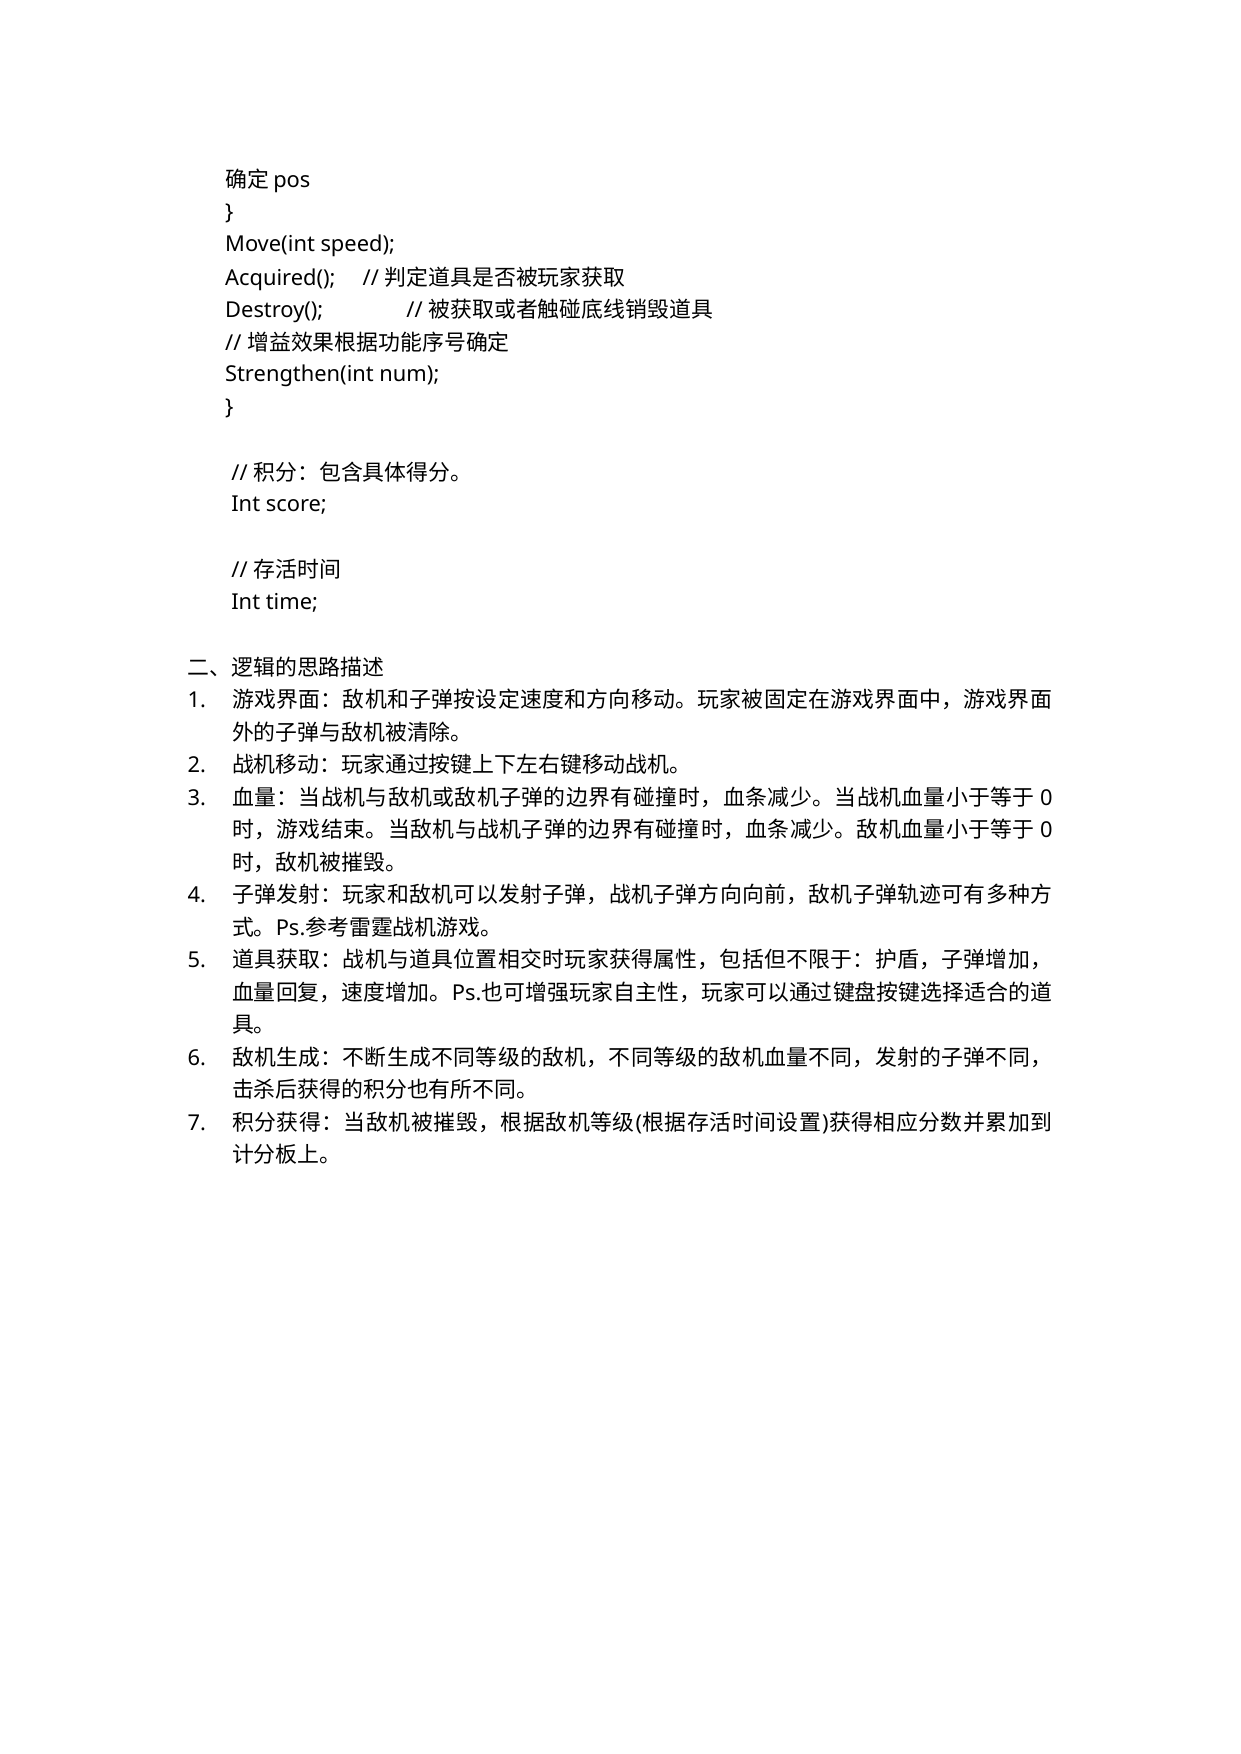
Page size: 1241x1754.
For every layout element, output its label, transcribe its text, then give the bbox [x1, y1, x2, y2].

list 血量：当战机与敌机或敌机子弹的边界有碰撞时，血条减少。当战机血量小于等于0时，游戏结束。当敌机与战机子弹的边界有碰撞时，血条减少。敌机血量小于等于0时，敌机被摧毁。 [187, 779, 1053, 877]
list 战机移动：玩家通过按键上下左右键移动战机。 [187, 747, 1053, 779]
text Int score; [187, 487, 1053, 519]
list Move(int speed); [225, 227, 1053, 259]
list } [225, 389, 1053, 422]
text Int time; [187, 584, 1053, 617]
list 子弹发射：玩家和敌机可以发射子弹，战机子弹方向向前，敌机子弹轨迹可有多种方式。Ps.参考雷霆战机游戏。 [187, 877, 1053, 942]
list 二、逻辑的思路描述 [187, 649, 1053, 682]
list 敌机生成：不断生成不同等级的敌机，不同等级的敌机血量不同，发射的子弹不同，击杀后获得的积分也有所不同。 [187, 1039, 1053, 1104]
list Acquired(); // 判定道具是否被玩家获取 [225, 259, 1053, 292]
list // 增益效果根据功能序号确定 [225, 324, 1053, 357]
list 游戏界面：敌机和子弹按设定速度和方向移动。玩家被固定在游戏界面中，游戏界面外的子弹与敌机被清除。 [187, 682, 1053, 747]
list 道具获取：战机与道具位置相交时玩家获得属性，包括但不限于：护盾，子弹增加，血量回复，速度增加。Ps.也可增强玩家自主性，玩家可以通过键盘按键选择适合的道具。 [187, 942, 1053, 1039]
list } [225, 194, 1053, 227]
list Strengthen(int num); [225, 357, 1053, 389]
list Destroy(); // 被获取或者触碰底线销毁道具 [225, 292, 1053, 324]
list 积分获得：当敌机被摧毁，根据敌机等级(根据存活时间设置)获得相应分数并累加到计分板上。 [187, 1104, 1053, 1169]
text // 积分：包含具体得分。 [187, 454, 1053, 487]
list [225, 162, 1053, 194]
text // 存活时间 [187, 552, 1053, 584]
